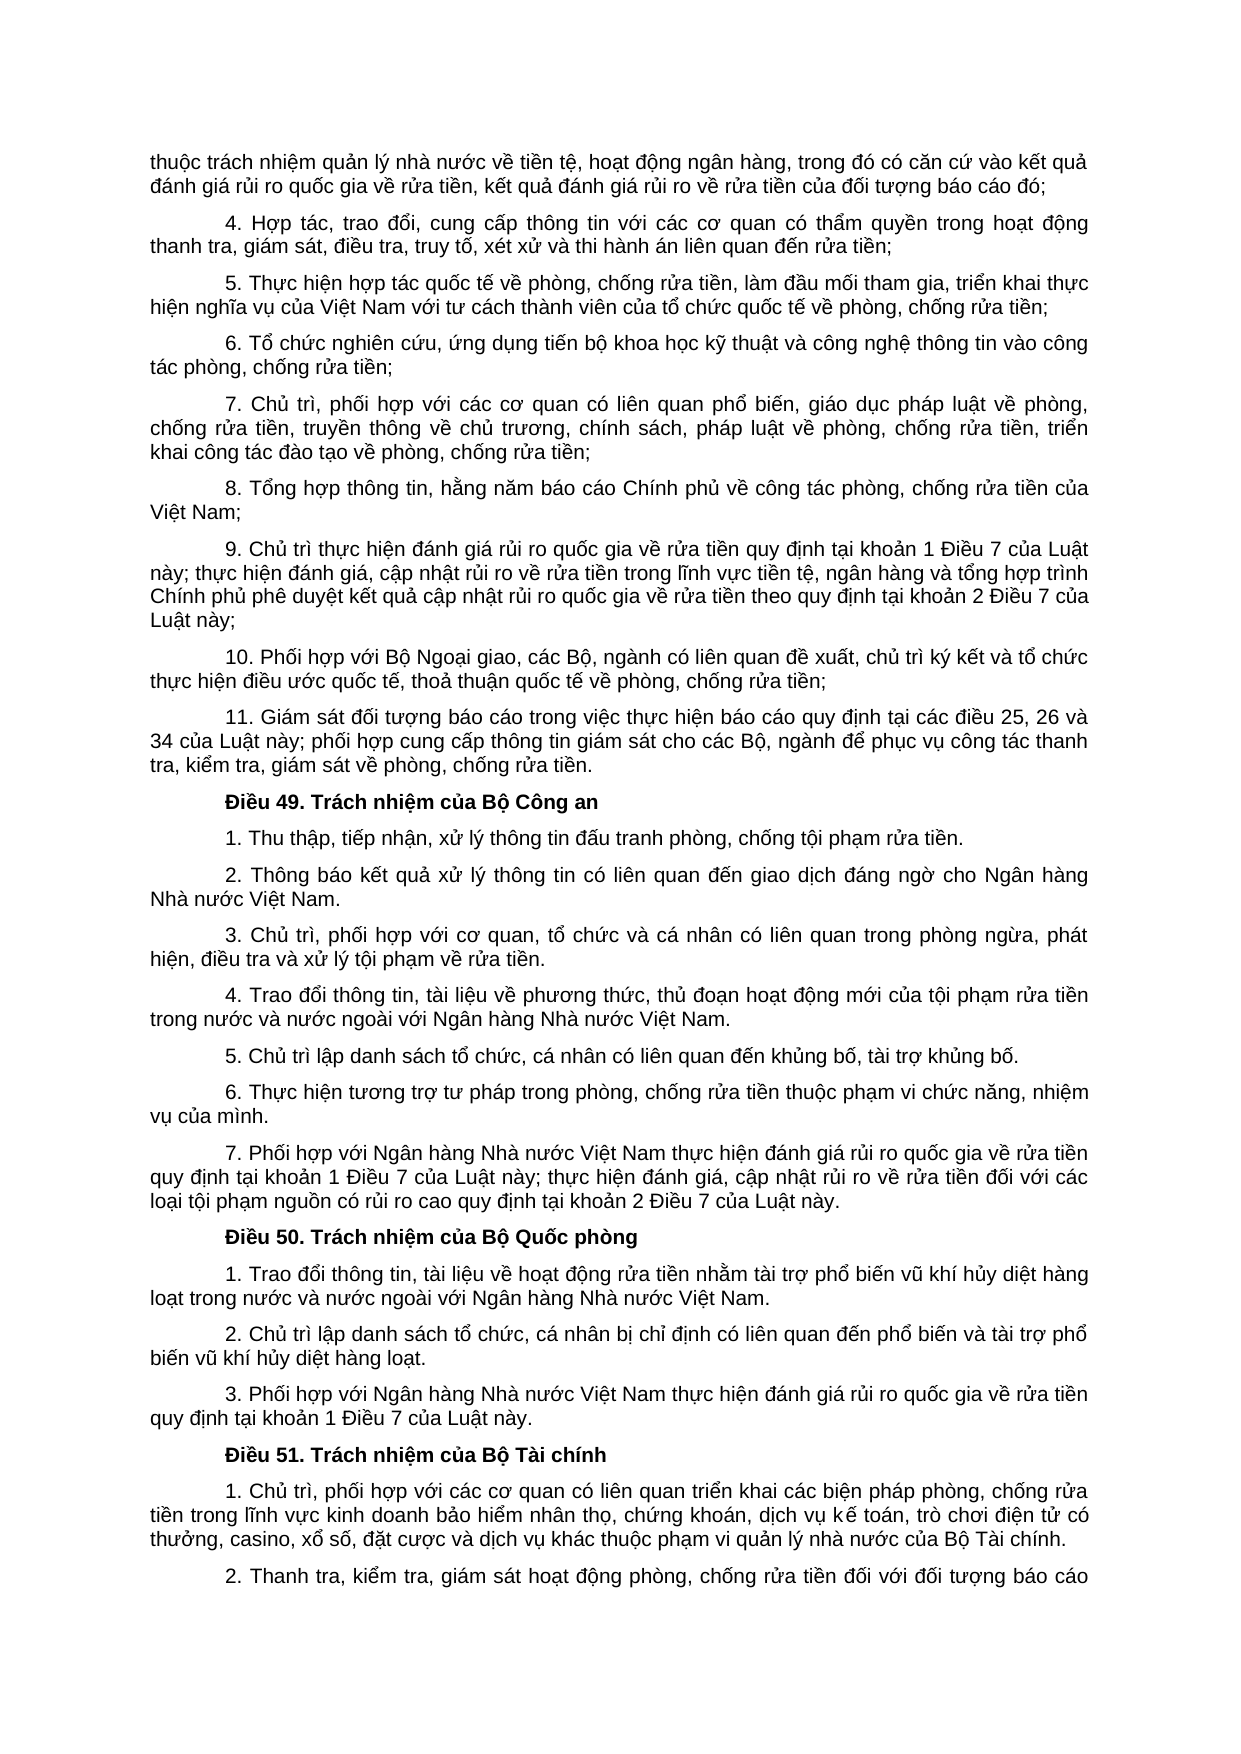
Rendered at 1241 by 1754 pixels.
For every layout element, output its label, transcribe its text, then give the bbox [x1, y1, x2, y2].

text 3. Chủ trì, phối hợp với cơ quan, tổ chức và cá nhân có liên quan trong phòng ngừa, phát hiện, điều tra và xử lý tội phạm về rửa tiền. [150, 923, 1090, 971]
text 8. Tổng hợp thông tin, hằng năm báo cáo Chính phủ về công tác phòng, chống rửa tiền của Việt Nam; [150, 476, 1090, 524]
text 1. Chủ trì, phối hợp với các cơ quan có liên quan triển khai các biện pháp phòng, chống rửa tiền trong lĩnh vực kinh doanh bảo hiểm nhân thọ, chứng khoán, dịch vụ kế toán, trò chơi điện tử có thưởng, casino, xổ số, đặt cược và dịch vụ khác thuộc phạm vi quản lý nhà nước của Bộ Tài chính. [150, 1479, 1090, 1551]
text 4. Hợp tác, trao đổi, cung cấp thông tin với các cơ quan có thẩm quyền trong hoạt động thanh tra, giám sát, điều tra, truy tố, xét xử và thi hành án liên quan đến rửa tiền; [150, 210, 1090, 258]
text 3. Phối hợp với Ngân hàng Nhà nước Việt Nam thực hiện đánh giá rủi ro quốc gia về rửa tiền quy định tại khoản 1 Điều 7 của Luật này. [150, 1382, 1090, 1430]
text 1. Trao đổi thông tin, tài liệu về hoạt động rửa tiền nhằm tài trợ phổ biến vũ khí hủy diệt hàng loạt trong nước và nước ngoài với Ngân hàng Nhà nước Việt Nam. [150, 1261, 1090, 1309]
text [150, 150, 1090, 198]
text 11. Giám sát đối tượng báo cáo trong việc thực hiện báo cáo quy định tại các điều 25, 26 và 34 của Luật này; phối hợp cung cấp thông tin giám sát cho các Bộ, ngành để phục vụ công tác thanh tra, kiểm tra, giám sát về phòng, chống rửa tiền. [150, 705, 1090, 777]
text Điều 51. Trách nhiệm của Bộ Tài chính [150, 1443, 1090, 1467]
text Điều 49. Trách nhiệm của Bộ Công an [150, 789, 1090, 813]
text 6. Tổ chức nghiên cứu, ứng dụng tiến bộ khoa học kỹ thuật và công nghệ thông tin vào công tác phòng, chống rửa tiền; [150, 331, 1090, 379]
text 5. Chủ trì lập danh sách tổ chức, cá nhân có liên quan đến khủng bố, tài trợ khủng bố. [150, 1044, 1090, 1068]
subtitle Điều 50. Trách nhiệm của Bộ Quốc phòng [150, 1225, 1090, 1249]
text 2. Chủ trì lập danh sách tổ chức, cá nhân bị chỉ định có liên quan đến phổ biến và tài trợ phổ biến vũ khí hủy diệt hàng loạt. [150, 1322, 1090, 1370]
text 5. Thực hiện hợp tác quốc tế về phòng, chống rửa tiền, làm đầu mối tham gia, triển khai thực hiện nghĩa vụ của Việt Nam với tư cách thành viên của tổ chức quốc tế về phòng, chống rửa tiền; [150, 271, 1090, 319]
text 2. Thông báo kết quả xử lý thông tin có liên quan đến giao dịch đáng ngờ cho Ngân hàng Nhà nước Việt Nam. [150, 862, 1090, 910]
text 6. Thực hiện tương trợ tư pháp trong phòng, chống rửa tiền thuộc phạm vi chức năng, nhiệm vụ của mình. [150, 1080, 1090, 1128]
text 1. Thu thập, tiếp nhận, xử lý thông tin đấu tranh phòng, chống tội phạm rửa tiền. [150, 826, 1090, 850]
text 10. Phối hợp với Bộ Ngoại giao, các Bộ, ngành có liên quan đề xuất, chủ trì ký kết và tổ chức thực hiện điều ước quốc tế, thoả thuận quốc tế về phòng, chống rửa tiền; [150, 645, 1090, 693]
text 9. Chủ trì thực hiện đánh giá rủi ro quốc gia về rửa tiền quy định tại khoản 1 Điều 7 của Luật này; thực hiện đánh giá, cập nhật rủi ro về rửa tiền trong lĩnh vực tiền tệ, ngân hàng và tổng hợp trình Chính phủ phê duyệt kết quả cập nhật rủi ro quốc gia về rửa tiền theo quy định tại khoản 2 Điều 7 của Luật này; [150, 536, 1090, 632]
text 7. Chủ trì, phối hợp với các cơ quan có liên quan phổ biến, giáo dục pháp luật về phòng, chống rửa tiền, truyền thông về chủ trương, chính sách, pháp luật về phòng, chống rửa tiền, triển khai công tác đào tạo về phòng, chống rửa tiền; [150, 392, 1090, 463]
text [150, 1563, 1090, 1587]
text 4. Trao đổi thông tin, tài liệu về phương thức, thủ đoạn hoạt động mới của tội phạm rửa tiền trong nước và nước ngoài với Ngân hàng Nhà nước Việt Nam. [150, 983, 1090, 1031]
text 7. Phối hợp với Ngân hàng Nhà nước Việt Nam thực hiện đánh giá rủi ro quốc gia về rửa tiền quy định tại khoản 1 Điều 7 của Luật này; thực hiện đánh giá, cập nhật rủi ro về rửa tiền đối với các loại tội phạm nguồn có rủi ro cao quy định tại khoản 2 Điều 7 của Luật này. [150, 1141, 1090, 1212]
